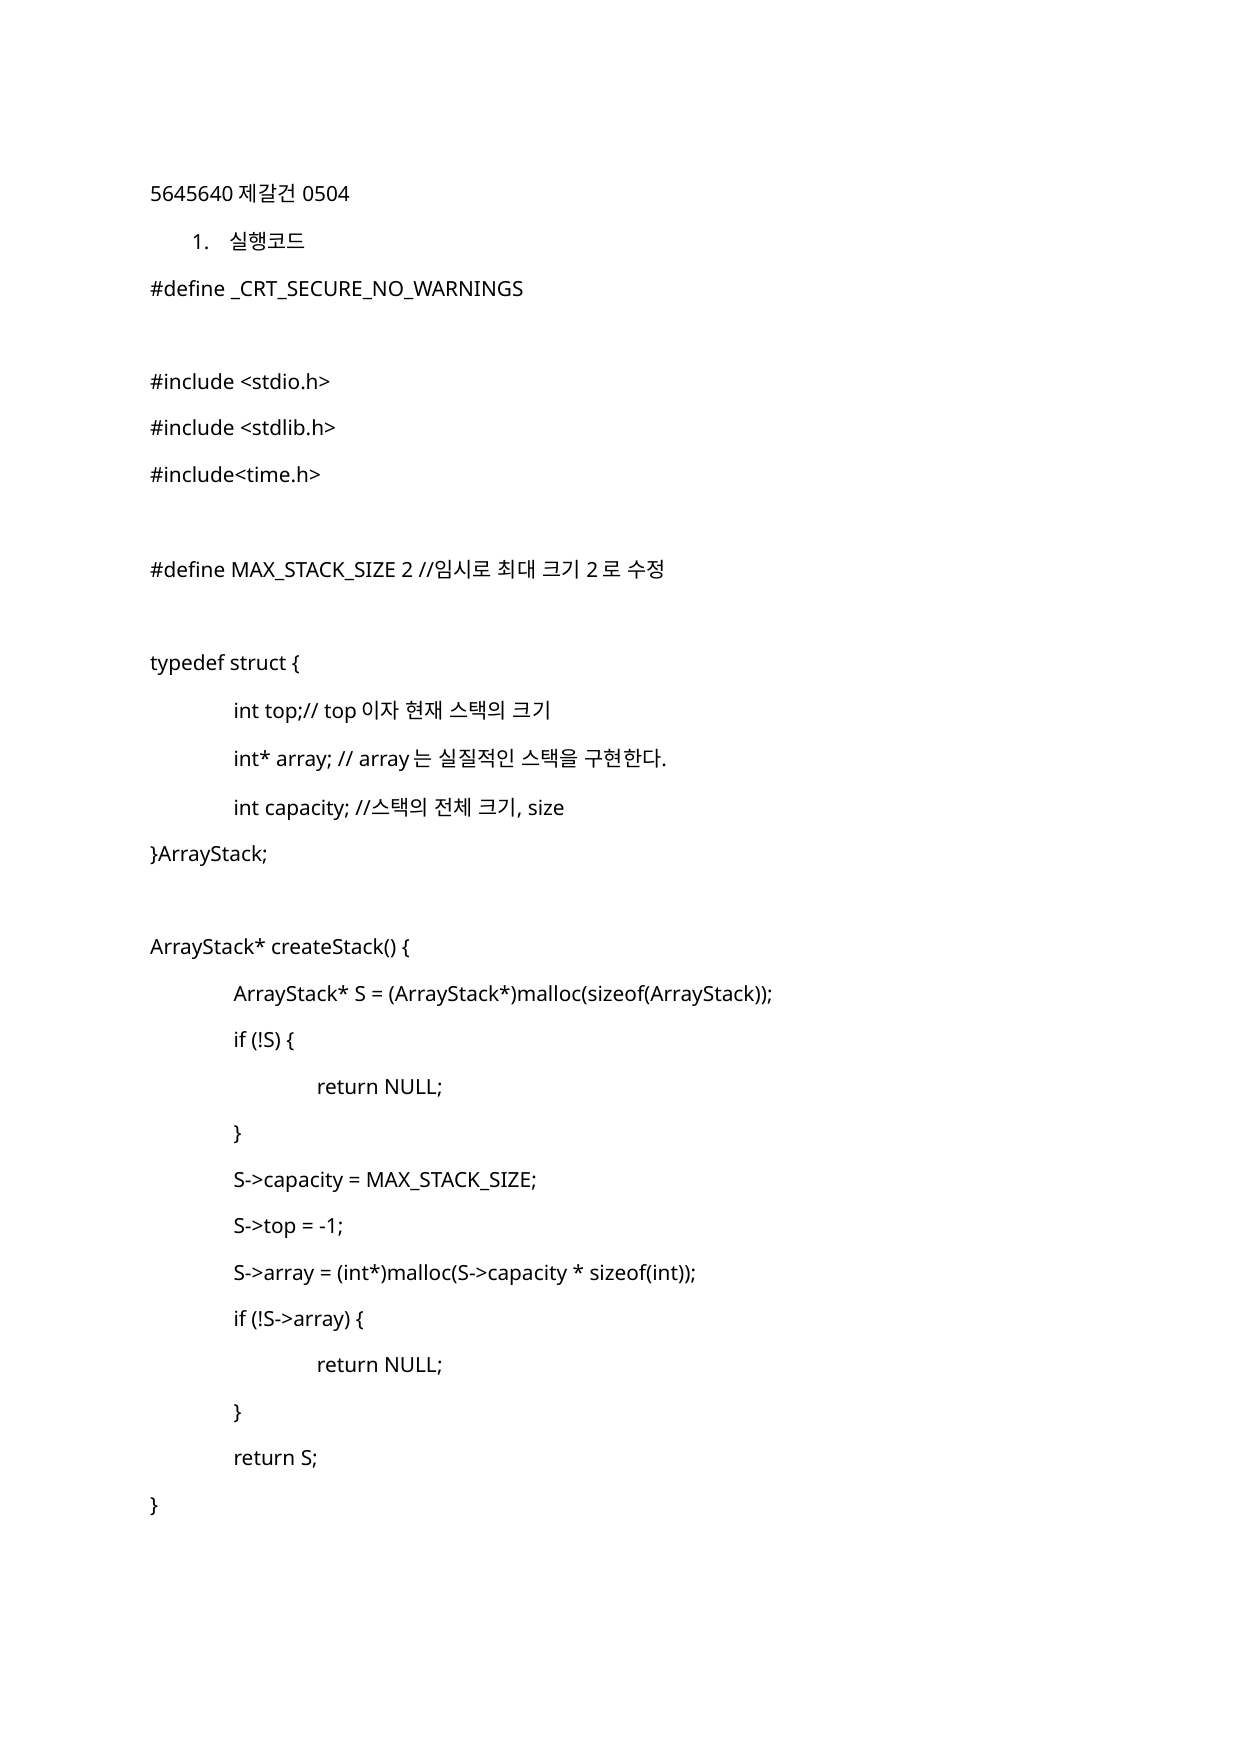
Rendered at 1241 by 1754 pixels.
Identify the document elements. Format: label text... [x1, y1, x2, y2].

text int top;// top이자 현재 스택의 크기 [150, 694, 1090, 724]
list 실행코드 [192, 226, 1090, 256]
text int capacity; //스택의 전체 크기, size [150, 791, 1090, 821]
text return NULL; [150, 1351, 1090, 1379]
text #define MAX_STACK_SIZE 2 //임시로 최대 크기 2로 수정 [150, 553, 1090, 583]
text #include<time.h> [150, 460, 1090, 488]
text if (!S->array) { [150, 1304, 1090, 1332]
text } [150, 1490, 1090, 1518]
text ArrayStack* S = (ArrayStack*)malloc(sizeof(ArrayStack)); [150, 979, 1090, 1007]
text } [150, 1397, 1090, 1425]
text if (!S) { [150, 1025, 1090, 1054]
text 5645640 제갈건 0504 [150, 177, 1090, 207]
text #include <stdlib.h> [150, 413, 1090, 442]
text return S; [150, 1443, 1090, 1472]
text typedef struct { [150, 648, 1090, 676]
text #include <stdio.h> [150, 367, 1090, 395]
text S->top = -1; [150, 1211, 1090, 1239]
text S->capacity = MAX_STACK_SIZE; [150, 1165, 1090, 1193]
text }ArrayStack; [150, 839, 1090, 868]
text ArrayStack* createStack() { [150, 932, 1090, 961]
text } [150, 1118, 1090, 1147]
text #define _CRT_SECURE_NO_WARNINGS [150, 274, 1090, 302]
text return NULL; [150, 1072, 1090, 1100]
text S->array = (int*)malloc(S->capacity * sizeof(int)); [150, 1258, 1090, 1286]
text int* array; // array는 실질적인 스택을 구현한다. [150, 743, 1090, 773]
